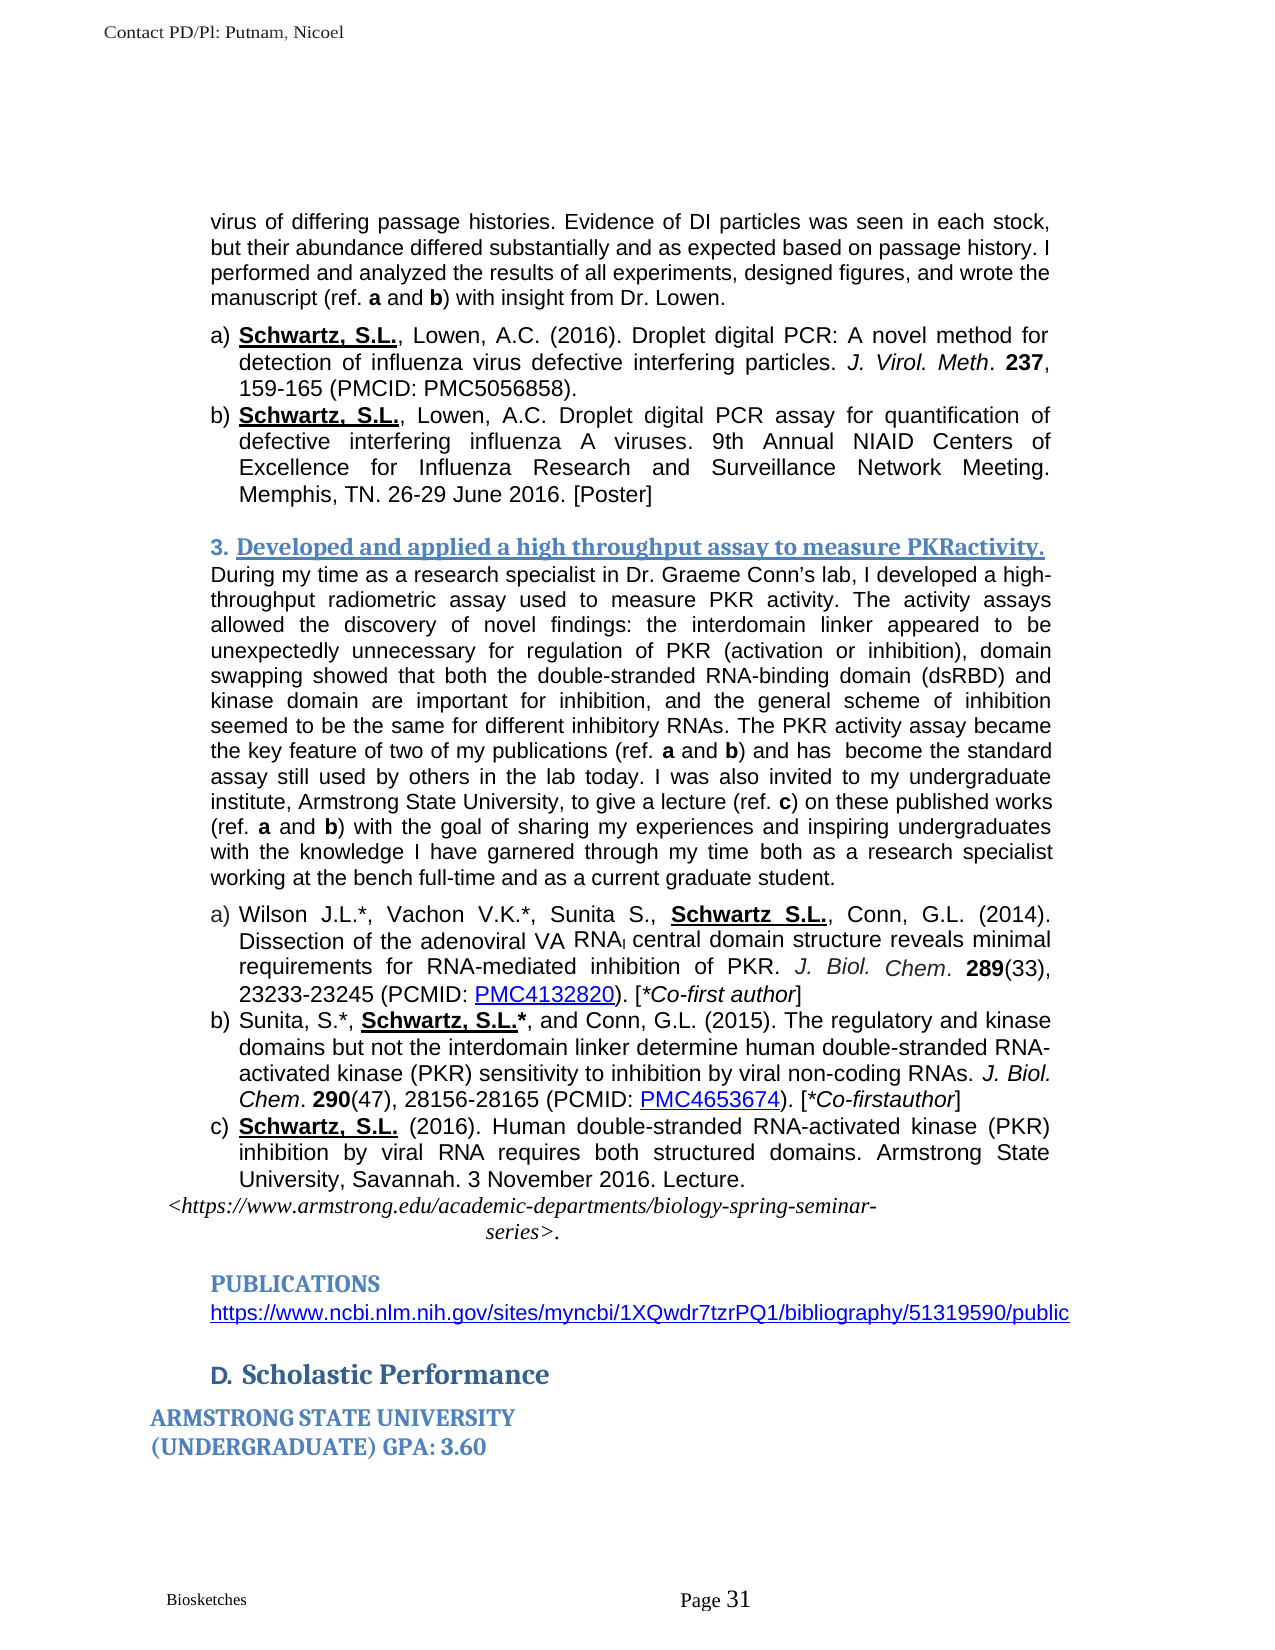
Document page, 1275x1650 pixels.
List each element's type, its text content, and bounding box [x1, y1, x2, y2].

text https://www.ncbi.nlm.nih.gov/sites/myncbi/1XQwdr7tzrPQ1/bibliography/51319590/public [210, 1300, 1125, 1325]
text During my time as a research specialist in Dr. Graeme Conn’s lab, I developed a high-throughput radiometric assay used to measure PKR activity. The activity assays allowed the discovery of novel findings: the interdomain linker appeared to be unexpectedly unnecessary for regulation of PKR (activation or inhibition), domain swapping showed that both the double-stranded RNA-binding domain (dsRBD) and kinase domain are important for inhibition, and the general scheme of inhibition seemed to be the same for different inhibitory RNAs. The PKR activity assay became the key feature of two of my publications (ref. a and b) and has become the standard assay still used by others in the lab today. I was also invited to my undergraduate institute, Armstrong State University, to give a lecture (ref. c) on these published works (ref. a and b) with the goal of sharing my experiences and inspiring undergraduates with the knowledge I have garnered through my time both as a research specialist working at the bench full-time and as a current graduate student. [210, 562, 1053, 889]
list Schwartz, S.L., Lowen, A.C. Droplet digital PCR assay for quantification of defective interfering influenza A viruses. 9th Annual NIAID Centers of Excellence for Influenza Research and Surveillance Network Meeting. Memphis, TN. 26-29 June 2016. [Poster] [210, 402, 1051, 507]
subtitle ARMSTRONG STATE UNIVERSITY (UNDERGRADUATE) GPA: 3.60 [150, 1404, 540, 1462]
text virus of differing passage histories. Evidence of DI particles was seen in each stock, but their abundance differed substantially and as expected based on passage history. I performed and analyzed the results of all experiments, designed figures, and wrote the manuscript (ref. a and b) with insight from Dr. Lowen. [210, 209, 1051, 310]
subtitle Scholastic Performance [210, 1358, 1125, 1392]
text <https://www.armstrong.edu/academic-departments/biology-spring-seminar-series>. [150, 1192, 896, 1245]
subtitle PUBLICATIONS [210, 1270, 1125, 1299]
list Sunita, S.*, Schwartz, S.L.*, and Conn, G.L. (2015). The regulatory and kinase domains but not the interdomain linker determine human double-stranded RNA-activated kinase (PKR) sensitivity to inhibition by viral non-coding RNAs. J. Biol. Chem. 290(47), 28156-28165 (PCMID: PMC4653674). [*Co-firstauthor] [210, 1007, 1052, 1113]
list Wilson J.L.*, Vachon V.K.*, Sunita S., Schwartz S.L., Conn, G.L. (2014). Dissection of the adenoviral VA RNAI central domain structure reveals minimal requirements for RNA-mediated inhibition of PKR. J. Biol. Chem. 289(33), 23233-23245 (PCMID: PMC4132820). [*Co-first author] [210, 902, 1051, 1007]
subtitle Developed and applied a high throughput assay to measure PKRactivity. [210, 532, 1125, 561]
list Schwartz, S.L., Lowen, A.C. (2016). Droplet digital PCR: A novel method for detection of influenza virus defective interfering particles. J. Virol. Meth. 237, 159-165 (PMCID: PMC5056858). [210, 322, 1050, 402]
list Schwartz, S.L. (2016). Human double-stranded RNA-activated kinase (PKR) inhibition by viral RNA requires both structured domains. Armstrong State University, Savannah. 3 November 2016. Lecture. [210, 1113, 1051, 1192]
